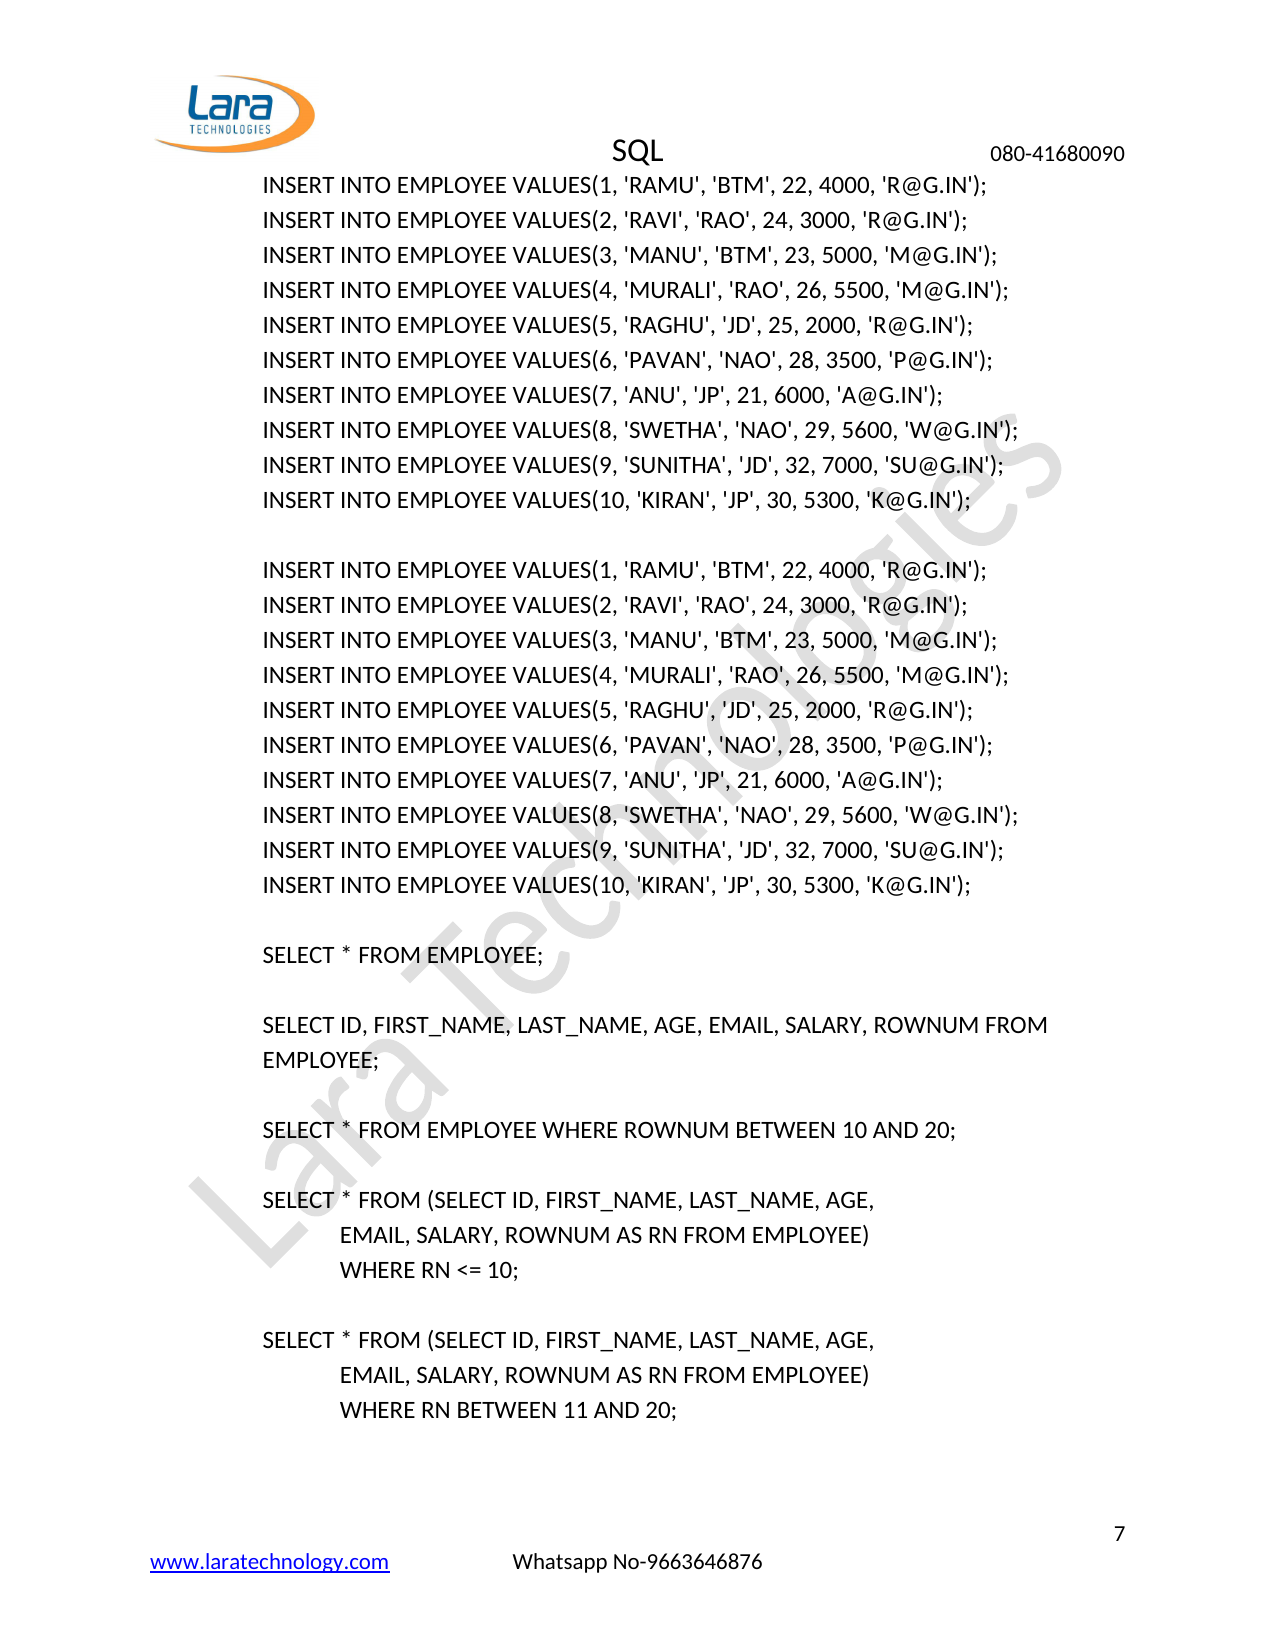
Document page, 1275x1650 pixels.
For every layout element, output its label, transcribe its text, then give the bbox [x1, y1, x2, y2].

list INSERT INTO EMPLOYEE VALUES(6, 'PAVAN', 'NAO', 28, 3500, 'P@G.IN'); [262, 730, 1125, 760]
list INSERT INTO EMPLOYEE VALUES(1, 'RAMU', 'BTM', 22, 4000, 'R@G.IN'); [262, 555, 1125, 585]
picture [150, 75, 319, 162]
list INSERT INTO EMPLOYEE VALUES(7, 'ANU', 'JP', 21, 6000, 'A@G.IN'); [262, 380, 1125, 410]
list INSERT INTO EMPLOYEE VALUES(1, 'RAMU', 'BTM', 22, 4000, 'R@G.IN'); [262, 170, 1125, 200]
list SELECT * FROM (SELECT ID, FIRST_NAME, LAST_NAME, AGE, [262, 1325, 1125, 1355]
list INSERT INTO EMPLOYEE VALUES(10, 'KIRAN', 'JP', 30, 5300, 'K@G.IN'); [262, 870, 1125, 900]
list INSERT INTO EMPLOYEE VALUES(5, 'RAGHU', 'JD', 25, 2000, 'R@G.IN'); [262, 695, 1125, 725]
list EMAIL, SALARY, ROWNUM AS RN FROM EMPLOYEE) [262, 1360, 1125, 1390]
list INSERT INTO EMPLOYEE VALUES(4, 'MURALI', 'RAO', 26, 5500, 'M@G.IN'); [262, 275, 1125, 305]
list INSERT INTO EMPLOYEE VALUES(3, 'MANU', 'BTM', 23, 5000, 'M@G.IN'); [262, 240, 1125, 270]
list WHERE RN <= 10; [262, 1255, 1125, 1285]
list INSERT INTO EMPLOYEE VALUES(7, 'ANU', 'JP', 21, 6000, 'A@G.IN'); [262, 765, 1125, 795]
list INSERT INTO EMPLOYEE VALUES(9, 'SUNITHA', 'JD', 32, 7000, 'SU@G.IN'); [262, 835, 1125, 865]
list SELECT ID, FIRST_NAME, LAST_NAME, AGE, EMAIL, SALARY, ROWNUM FROM EMPLOYEE; [262, 1010, 1125, 1075]
list SELECT * FROM (SELECT ID, FIRST_NAME, LAST_NAME, AGE, [262, 1185, 1125, 1215]
list INSERT INTO EMPLOYEE VALUES(6, 'PAVAN', 'NAO', 28, 3500, 'P@G.IN'); [262, 345, 1125, 375]
list EMAIL, SALARY, ROWNUM AS RN FROM EMPLOYEE) [262, 1220, 1125, 1250]
list INSERT INTO EMPLOYEE VALUES(2, 'RAVI', 'RAO', 24, 3000, 'R@G.IN'); [262, 205, 1125, 235]
list SELECT * FROM EMPLOYEE WHERE ROWNUM BETWEEN 10 AND 20; [262, 1115, 1125, 1145]
list INSERT INTO EMPLOYEE VALUES(8, 'SWETHA', 'NAO', 29, 5600, 'W@G.IN'); [262, 415, 1125, 445]
list WHERE RN BETWEEN 11 AND 20; [262, 1395, 1125, 1425]
list INSERT INTO EMPLOYEE VALUES(2, 'RAVI', 'RAO', 24, 3000, 'R@G.IN'); [262, 590, 1125, 620]
list INSERT INTO EMPLOYEE VALUES(5, 'RAGHU', 'JD', 25, 2000, 'R@G.IN'); [262, 310, 1125, 340]
list INSERT INTO EMPLOYEE VALUES(10, 'KIRAN', 'JP', 30, 5300, 'K@G.IN'); [262, 485, 1125, 515]
list INSERT INTO EMPLOYEE VALUES(9, 'SUNITHA', 'JD', 32, 7000, 'SU@G.IN'); [262, 450, 1125, 480]
list INSERT INTO EMPLOYEE VALUES(4, 'MURALI', 'RAO', 26, 5500, 'M@G.IN'); [262, 660, 1125, 690]
list INSERT INTO EMPLOYEE VALUES(8, 'SWETHA', 'NAO', 29, 5600, 'W@G.IN'); [262, 800, 1125, 830]
list INSERT INTO EMPLOYEE VALUES(3, 'MANU', 'BTM', 23, 5000, 'M@G.IN'); [262, 625, 1125, 655]
list SELECT * FROM EMPLOYEE; [262, 940, 1125, 970]
